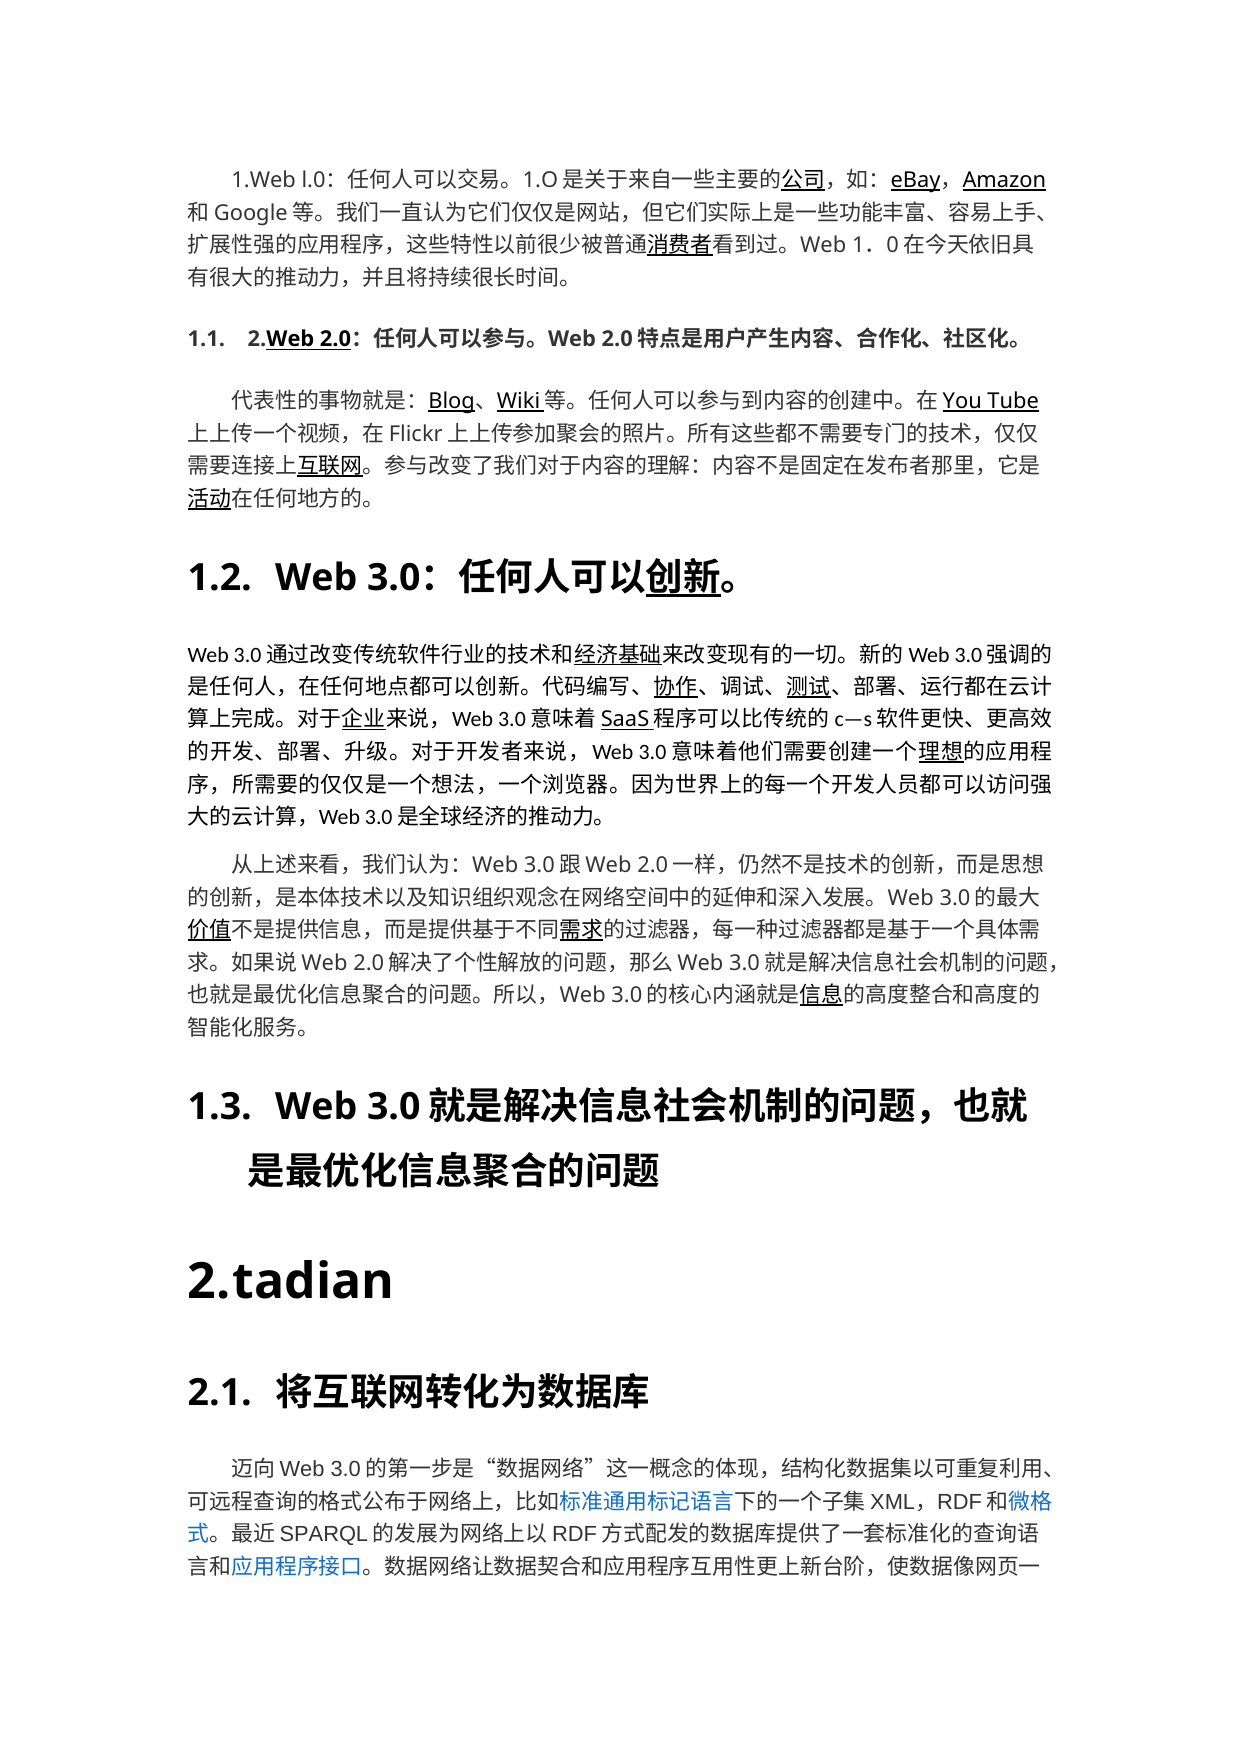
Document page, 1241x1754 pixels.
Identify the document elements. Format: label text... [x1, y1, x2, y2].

subtitle tadian [187, 1230, 1053, 1328]
subtitle 2.Web 2.0：任何人可以参与。Web 2.0特点是用户产生内容、合作化、社区化。 [187, 321, 1053, 354]
text 代表性的事物就是：Blog、Wiki等。任何人可以参与到内容的创建中。在You Tube上上传一个视频，在Flickr上上传参加聚会的照片。所有这些都不需要专门的技术，仅仅需要连接上互联网。参与改变了我们对于内容的理解：内容不是固定在发布者那里，它是活动在任何地方的。 [187, 383, 1053, 513]
text 从上述来看，我们认为：Web 3.0跟Web 2.0一样，仍然不是技术的创新，而是思想的创新，是本体技术以及知识组织观念在网络空间中的延伸和深入发展。Web 3.0的最大价值不是提供信息，而是提供基于不同需求的过滤器，每一种过滤器都是基于一个具体需求。如果说Web 2.0解决了个性解放的问题，那么Web 3.0就是解决信息社会机制的问题，也就是最优化信息聚合的问题。所以，Web 3.0的核心内涵就是信息的高度整合和高度的智能化服务。 [187, 847, 1053, 1042]
subtitle Web 3.0就是解决信息社会机制的问题，也就是最优化信息聚合的问题 [187, 1071, 1053, 1201]
subtitle 将互联网转化为数据库 [187, 1357, 1053, 1422]
text 1.Web l.0：任何人可以交易。1.O是关于来自一些主要的公司，如：eBay，Amazon和Google等。我们一直认为它们仅仅是网站，但它们实际上是一些功能丰富、容易上手、扩展性强的应用程序，这些特性以前很少被普通消费者看到过。Web 1．0在今天依旧具有很大的推动力，并且将持续很长时间。 [187, 162, 1053, 292]
subtitle Web 3.0：任何人可以创新。 [187, 542, 1053, 607]
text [187, 1451, 1053, 1581]
text Web 3.0通过改变传统软件行业的技术和经济基础来改变现有的一切。新的Web 3.0强调的是任何人，在任何地点都可以创新。代码编写、协作、调试、测试、部署、运行都在云计算上完成。对于企业来说，Web 3.0意味着SaaS程序可以比传统的c—s软件更快、更高效的开发、部署、升级。对于开发者来说，Web 3.0意味着他们需要创建一个理想的应用程序，所需要的仅仅是一个想法，一个浏览器。因为世界上的每一个开发人员都可以访问强大的云计算，Web 3.0是全球经济的推动力。 [187, 636, 1053, 831]
